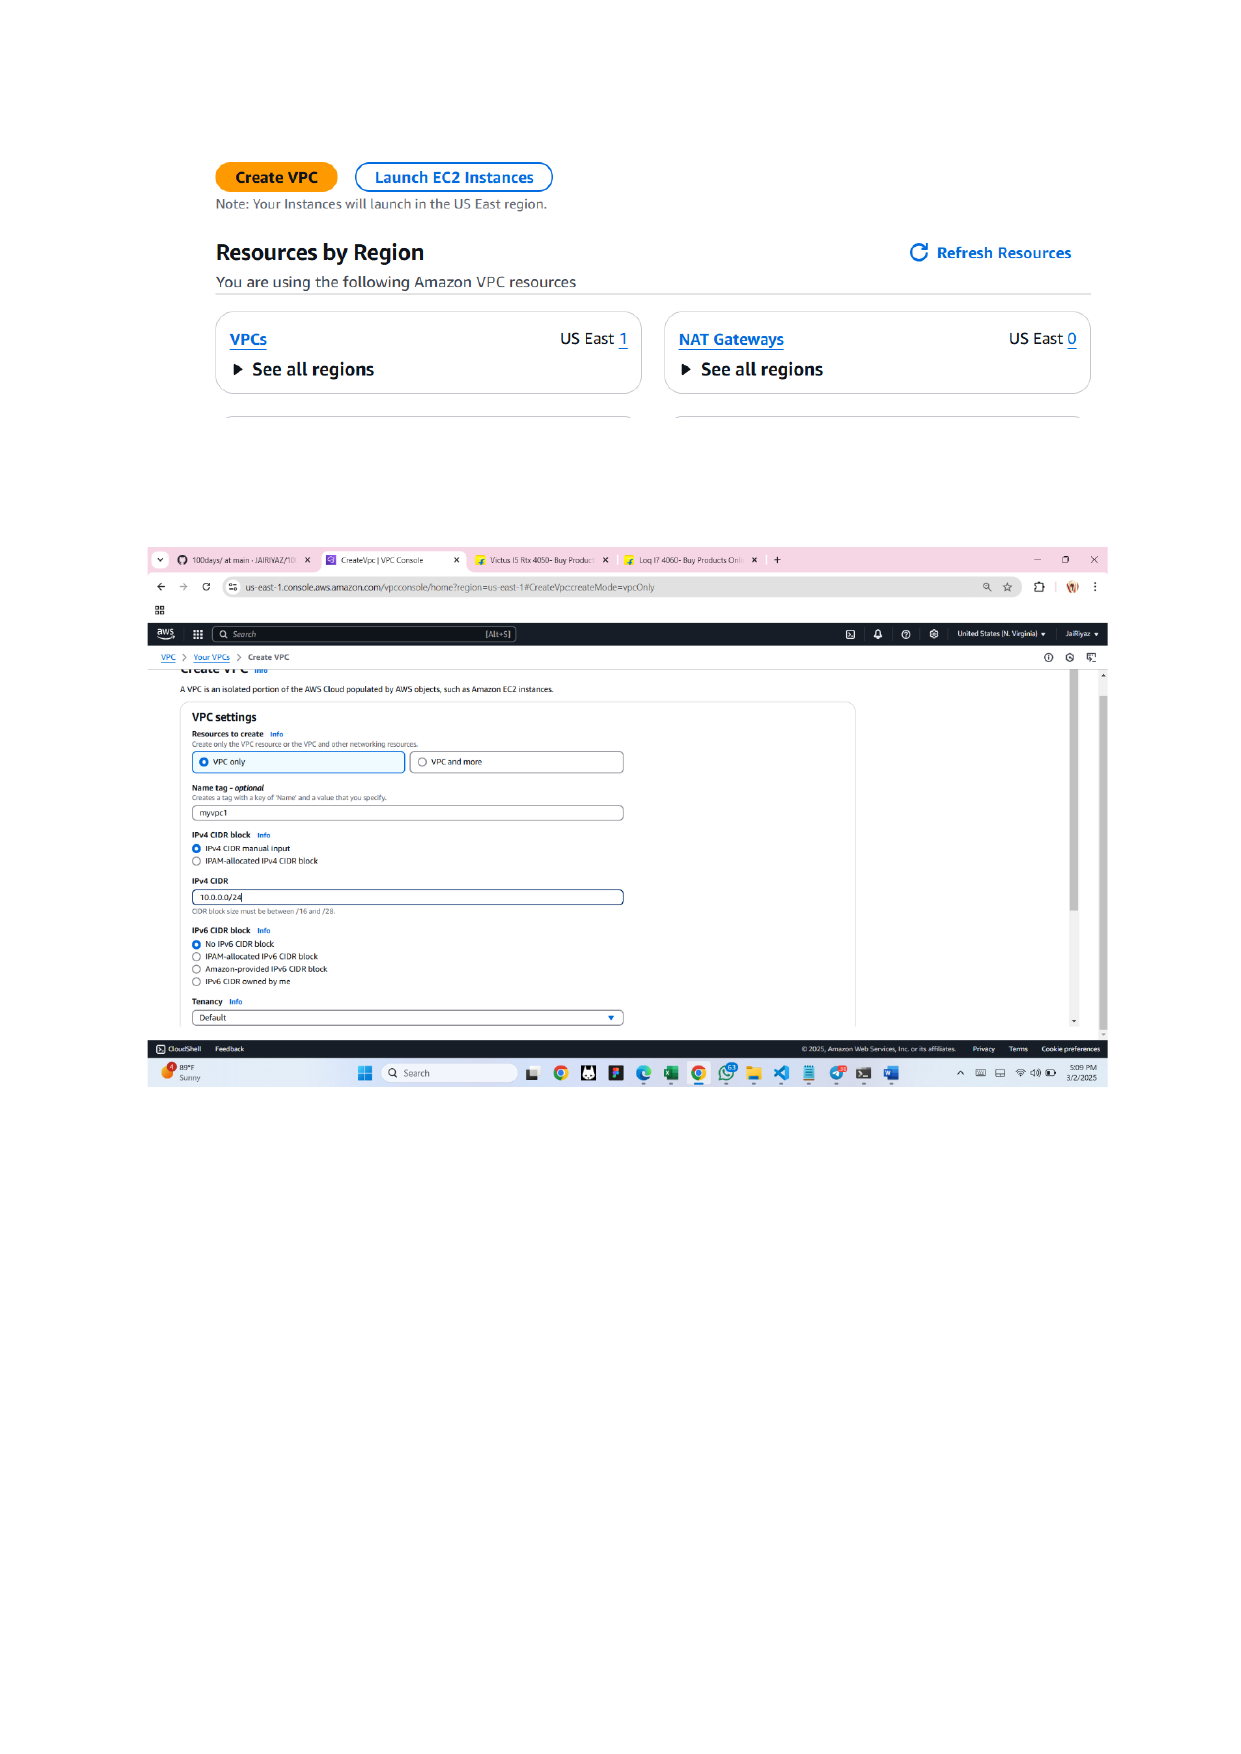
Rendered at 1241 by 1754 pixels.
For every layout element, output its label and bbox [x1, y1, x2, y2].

picture [147, 547, 1108, 1087]
picture [147, 141, 1108, 418]
